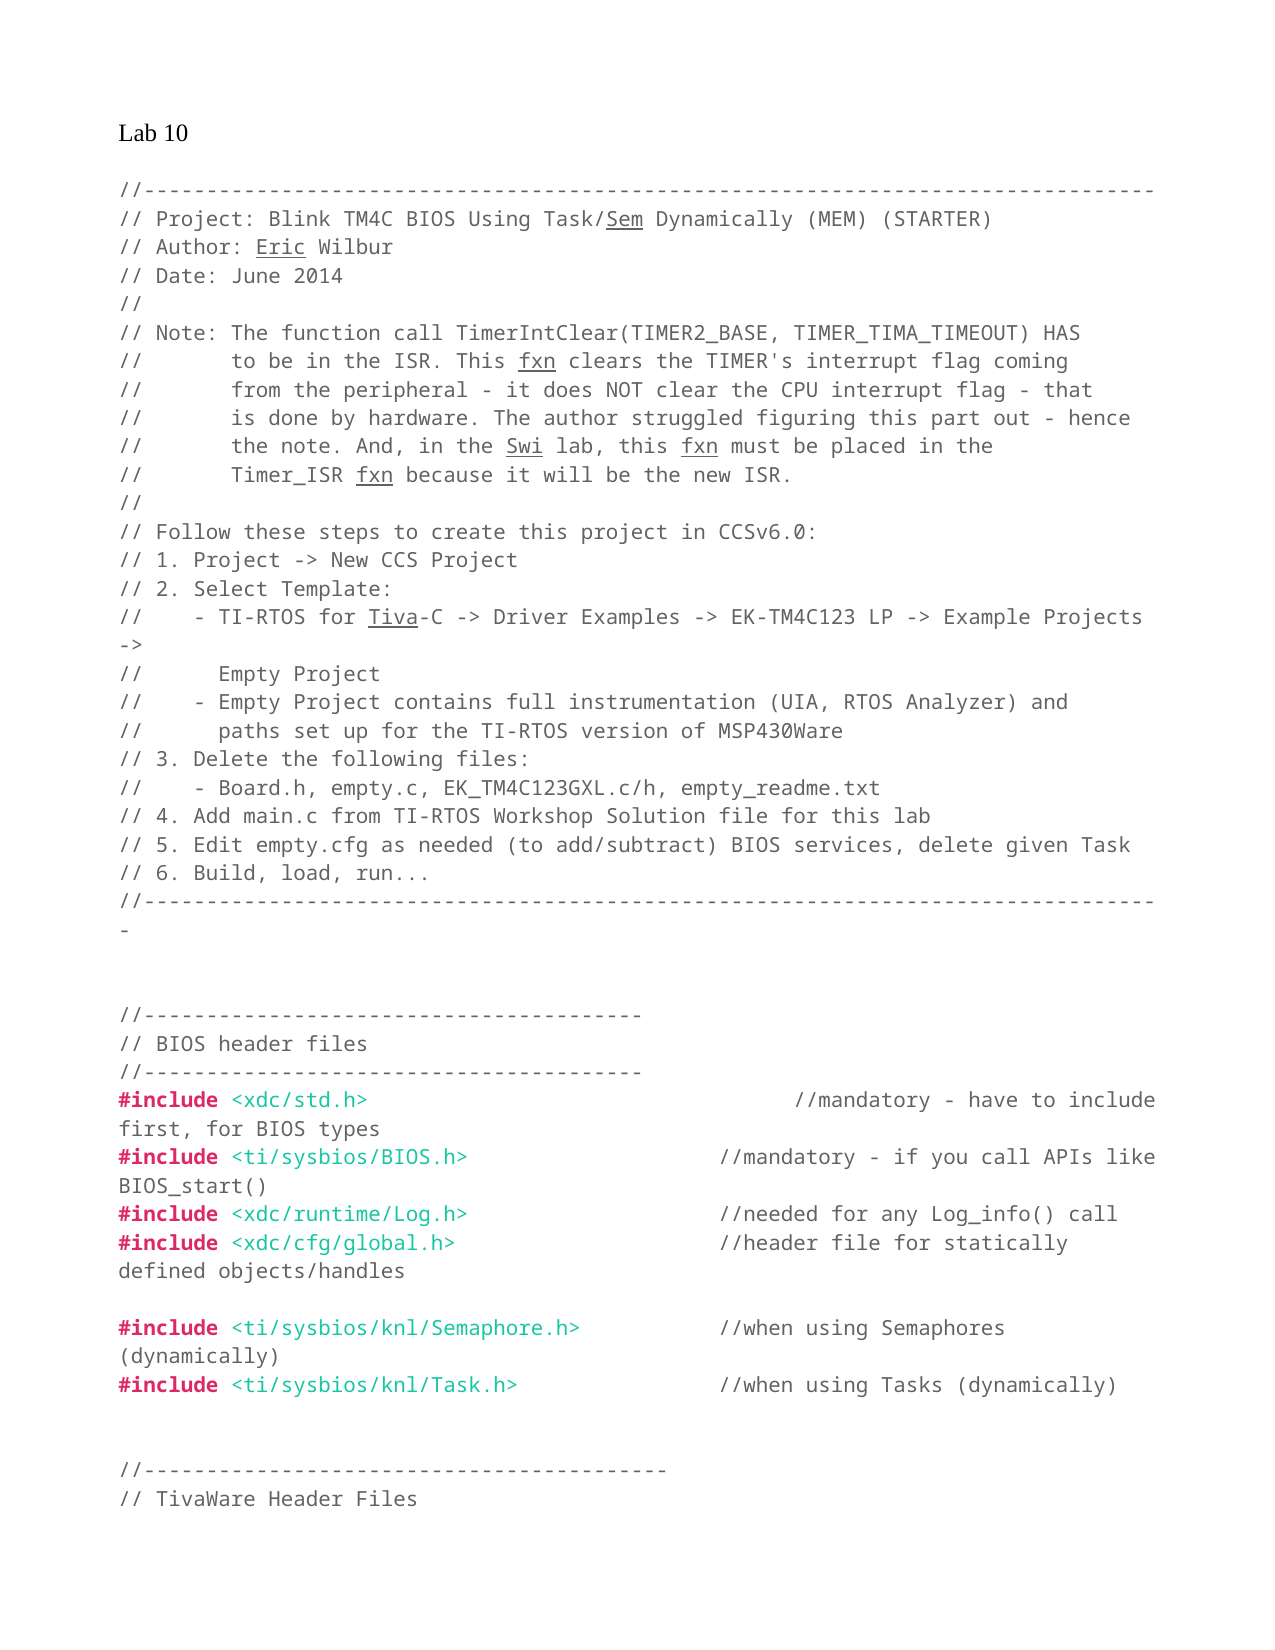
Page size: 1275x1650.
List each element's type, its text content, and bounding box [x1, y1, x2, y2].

text // 1. Project -> New CCS Project [118, 545, 1157, 574]
text // 3. Delete the following files: [118, 744, 1157, 773]
text //---------------------------------------- [118, 1057, 1157, 1086]
text // [118, 488, 1157, 517]
text // TivaWare Header Files [118, 1484, 1157, 1512]
text #include <ti/sysbios/knl/Task.h> //when using Tasks (dynamically) [118, 1370, 1157, 1398]
text // 4. Add main.c from TI-RTOS Workshop Solution file for this lab [118, 801, 1157, 830]
text // BIOS header files [118, 1029, 1157, 1057]
text Lab 10 [118, 118, 1157, 147]
text // the note. And, in the Swi lab, this fxn must be placed in the [118, 432, 1157, 460]
text //---------------------------------------- [118, 1000, 1157, 1029]
text // - Empty Project contains full instrumentation (UIA, RTOS Analyzer) and [118, 687, 1157, 716]
text //---------------------------------------------------------------------------------- [118, 887, 1157, 943]
text // Date: June 2014 [118, 261, 1157, 289]
text // 6. Build, load, run... [118, 858, 1157, 887]
text // - Board.h, empty.c, EK_TM4C123GXL.c/h, empty_readme.txt [118, 773, 1157, 801]
text // - TI-RTOS for Tiva-C -> Driver Examples -> EK-TM4C123 LP -> Example Projects -> [118, 602, 1157, 659]
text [118, 1455, 1157, 1484]
text // from the peripheral - it does NOT clear the CPU interrupt flag - that [118, 375, 1157, 403]
text #include <xdc/std.h> //mandatory - have to include first, for BIOS types [118, 1086, 1157, 1142]
text // Empty Project [118, 659, 1157, 687]
text // Project: Blink TM4C BIOS Using Task/Sem Dynamically (MEM) (STARTER) [118, 204, 1157, 232]
text #include <xdc/cfg/global.h> //header file for statically defined objects/handles [118, 1228, 1157, 1285]
text // Author: Eric Wilbur [118, 232, 1157, 261]
text // [118, 289, 1157, 318]
text #include <xdc/runtime/Log.h> //needed for any Log_info() call [118, 1199, 1157, 1228]
text #include <ti/sysbios/knl/Semaphore.h> //when using Semaphores (dynamically) [118, 1313, 1157, 1370]
text // 5. Edit empty.cfg as needed (to add/subtract) BIOS services, delete given Task [118, 830, 1157, 858]
text // to be in the ISR. This fxn clears the TIMER's interrupt flag coming [118, 346, 1157, 375]
text // is done by hardware. The author struggled figuring this part out - hence [118, 403, 1157, 432]
text // Note: The function call TimerIntClear(TIMER2_BASE, TIMER_TIMA_TIMEOUT) HAS [118, 318, 1157, 346]
text // 2. Select Template: [118, 574, 1157, 602]
text // Follow these steps to create this project in CCSv6.0: [118, 517, 1157, 545]
text // paths set up for the TI-RTOS version of MSP430Ware [118, 716, 1157, 744]
text //--------------------------------------------------------------------------------- [118, 176, 1157, 204]
text #include <ti/sysbios/BIOS.h> //mandatory - if you call APIs like BIOS_start() [118, 1142, 1157, 1199]
text // Timer_ISR fxn because it will be the new ISR. [118, 460, 1157, 488]
